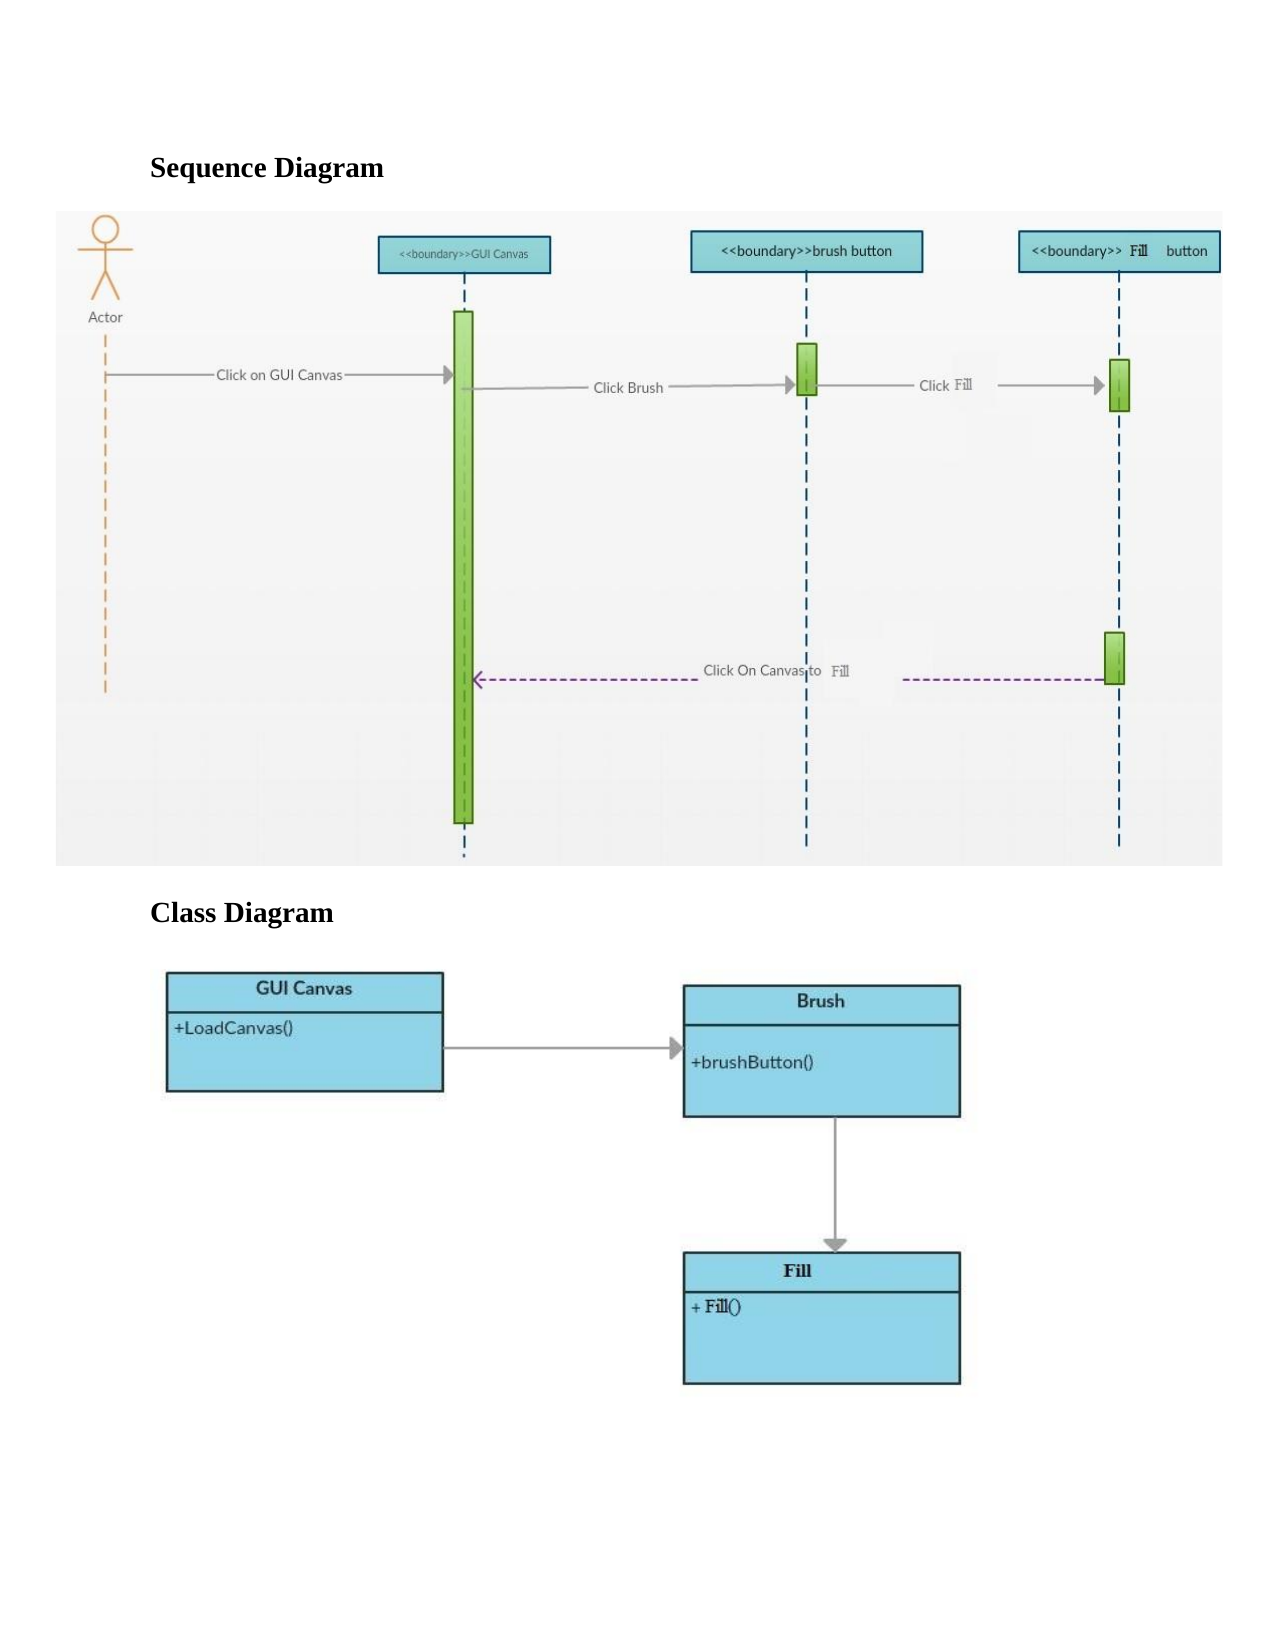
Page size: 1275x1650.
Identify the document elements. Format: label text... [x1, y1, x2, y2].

text Sequence Diagram [150, 150, 1125, 183]
picture [55, 211, 1223, 866]
text Class Diagram [150, 895, 1125, 929]
picture [150, 949, 1127, 1455]
